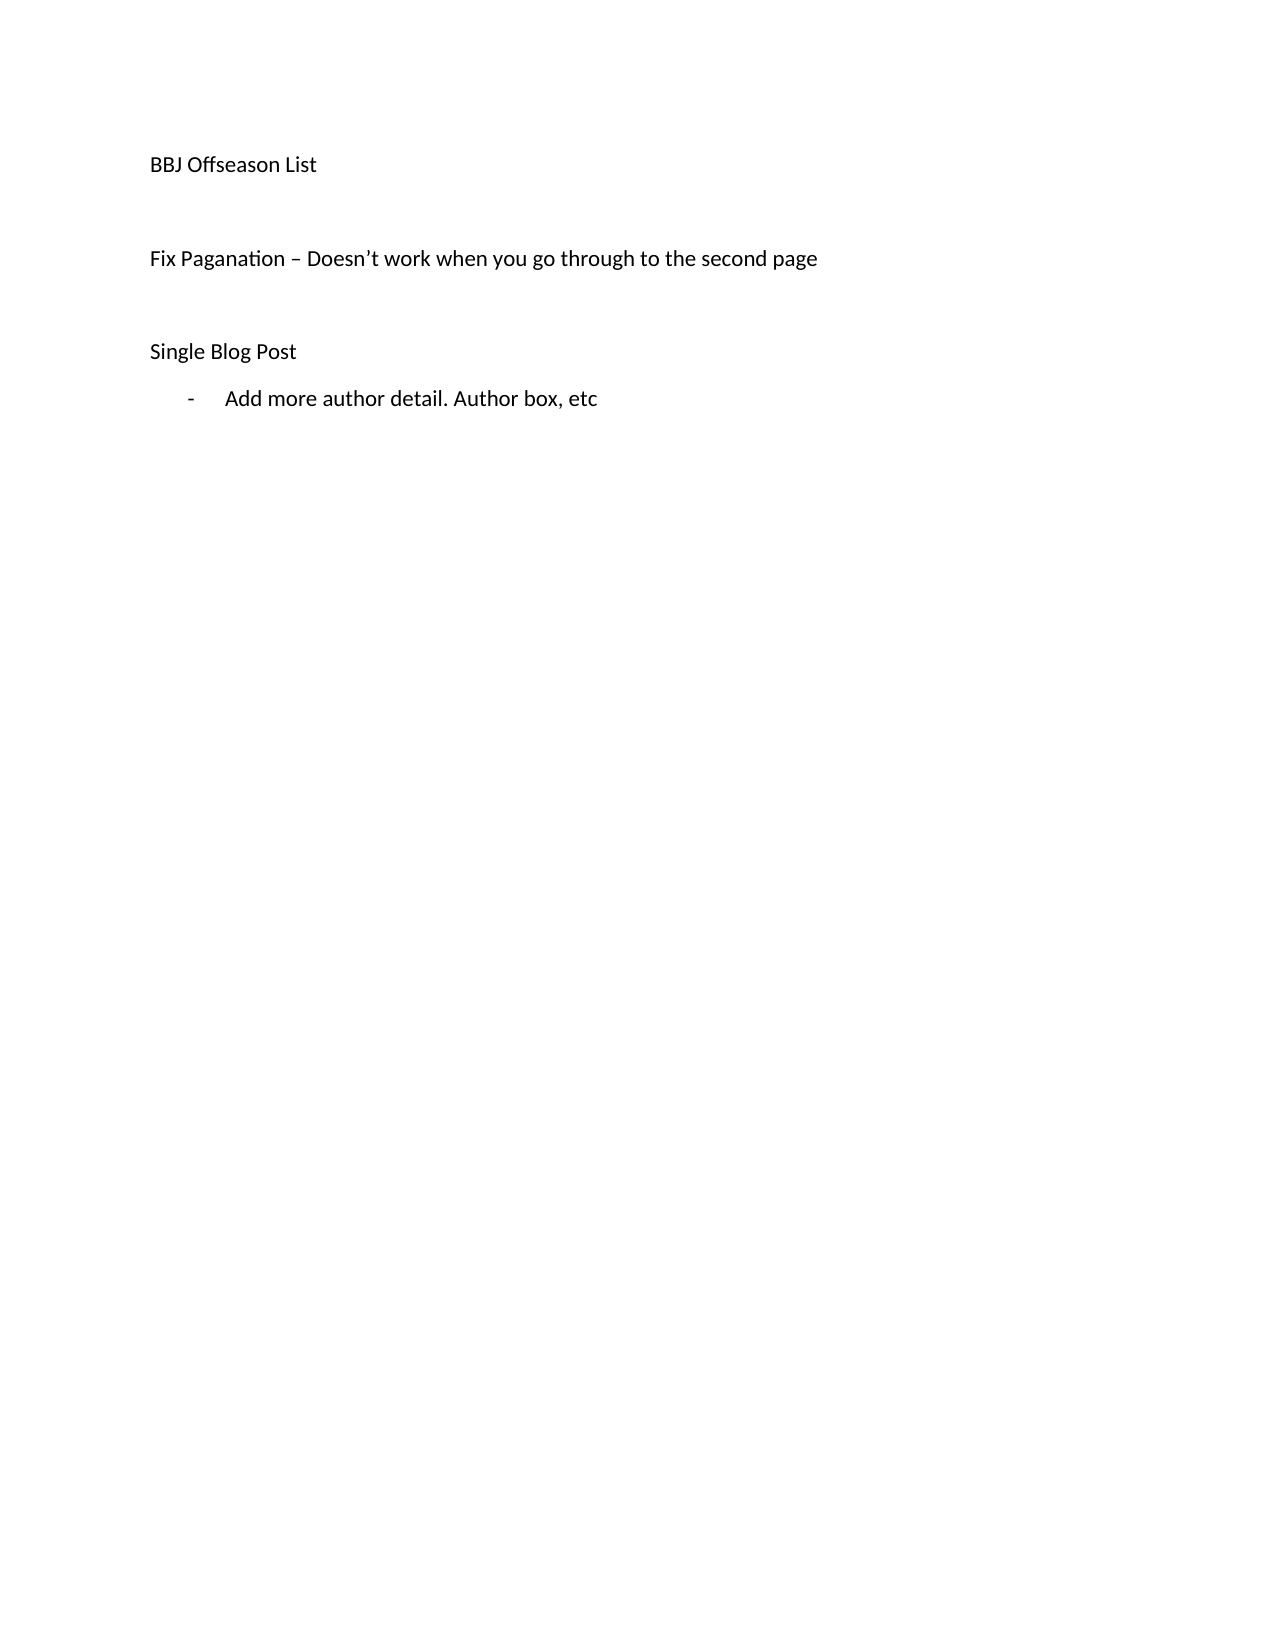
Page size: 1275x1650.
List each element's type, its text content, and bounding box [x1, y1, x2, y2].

text Single Blog Post [150, 337, 1125, 366]
text BBJ Offseason List [150, 150, 1125, 178]
list Add more author detail. Author box, etc [187, 384, 1125, 412]
text Fix Paganation – Doesn’t work when you go through to the second page [150, 244, 1125, 272]
